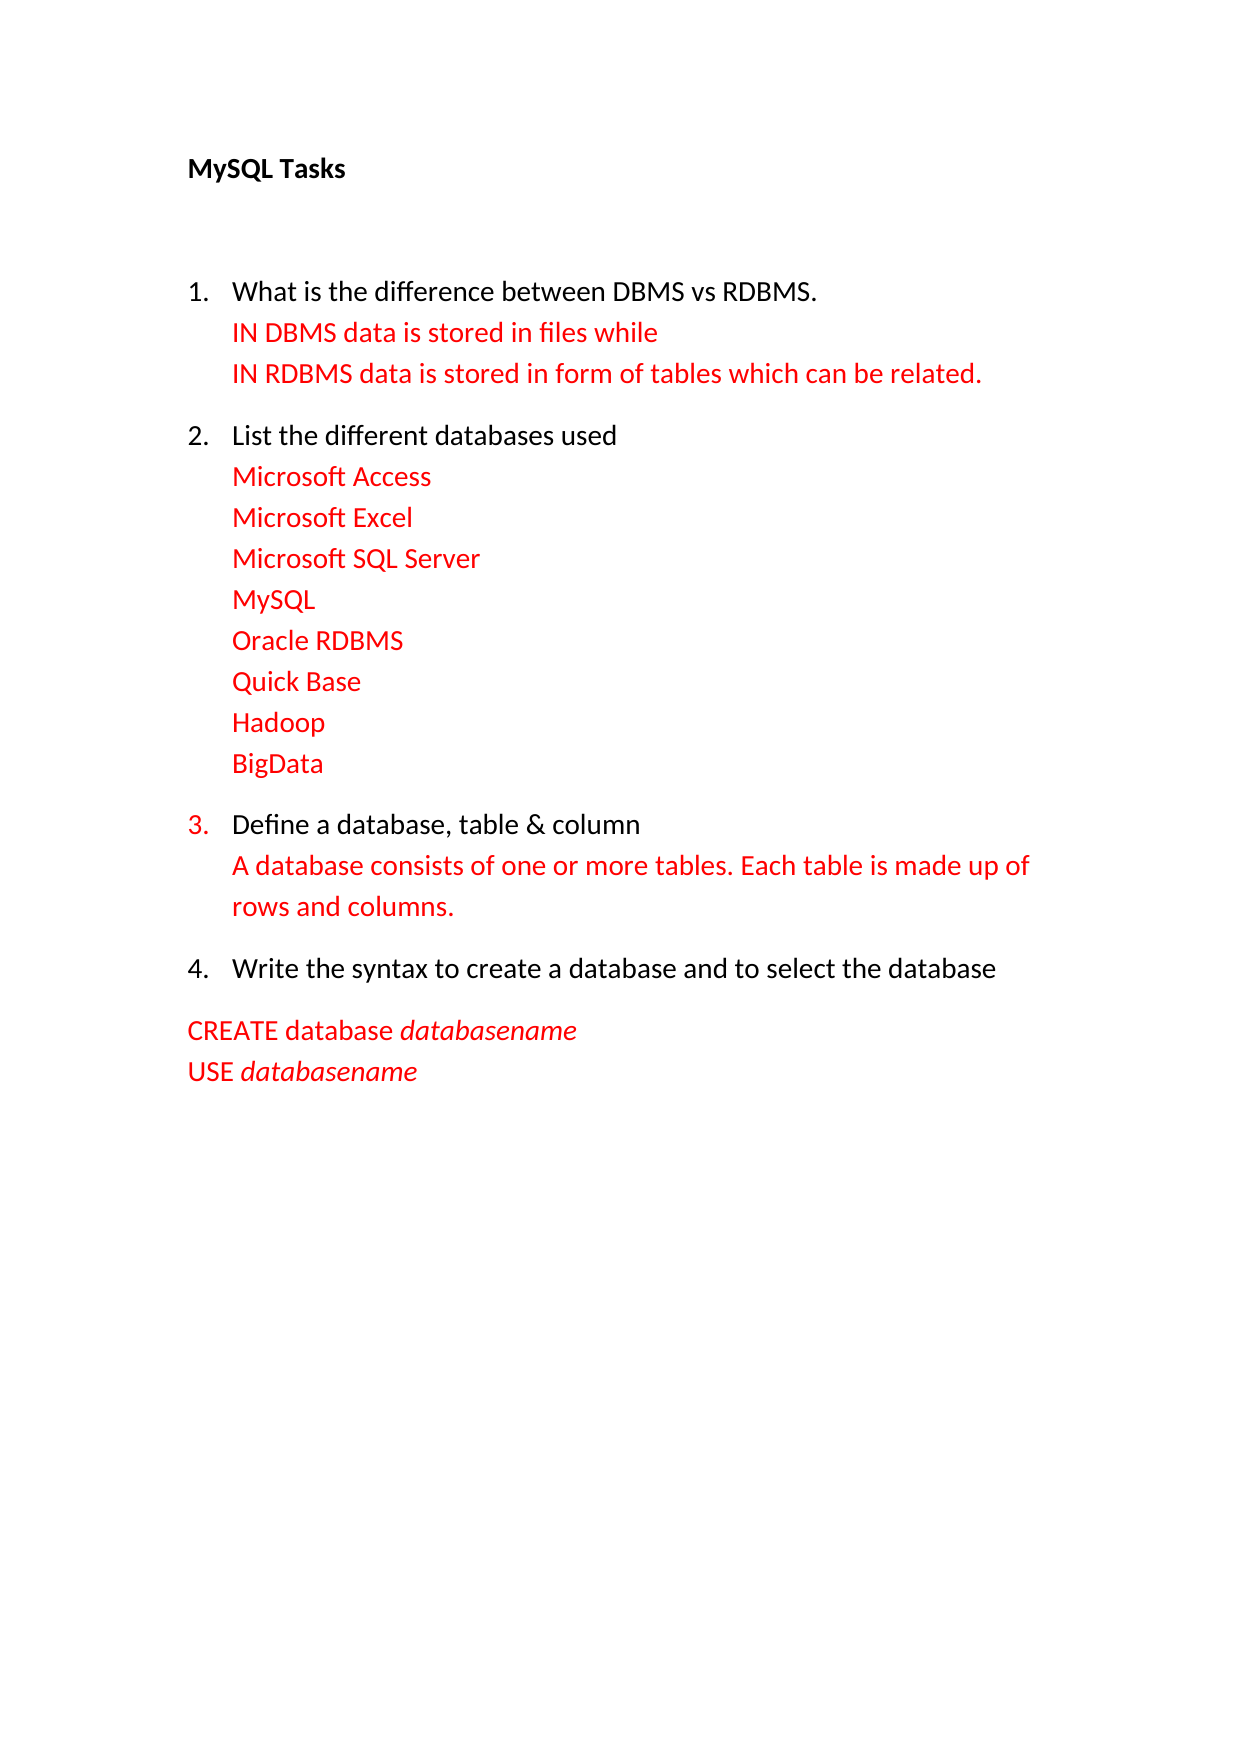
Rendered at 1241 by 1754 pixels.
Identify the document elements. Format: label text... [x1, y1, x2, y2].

text CREATE database databasename USE databasename [187, 1012, 1053, 1088]
text MySQL Tasks [187, 150, 1053, 186]
list Define a database, table & column A database consists of one or more tables. Each table is made up of rows and columns. [187, 806, 1053, 924]
list What is the difference between DBMS vs RDBMS. IN DBMS data is stored in files while IN RDBMS data is stored in form of tables which can be related. [187, 273, 1053, 391]
list List the different databases used Microsoft Access Microsoft Excel Microsoft SQL Server MySQL Oracle RDBMS Quick Base Hadoop BigData [187, 417, 1053, 780]
list Write the syntax to create a database and to select the database [187, 950, 1053, 986]
